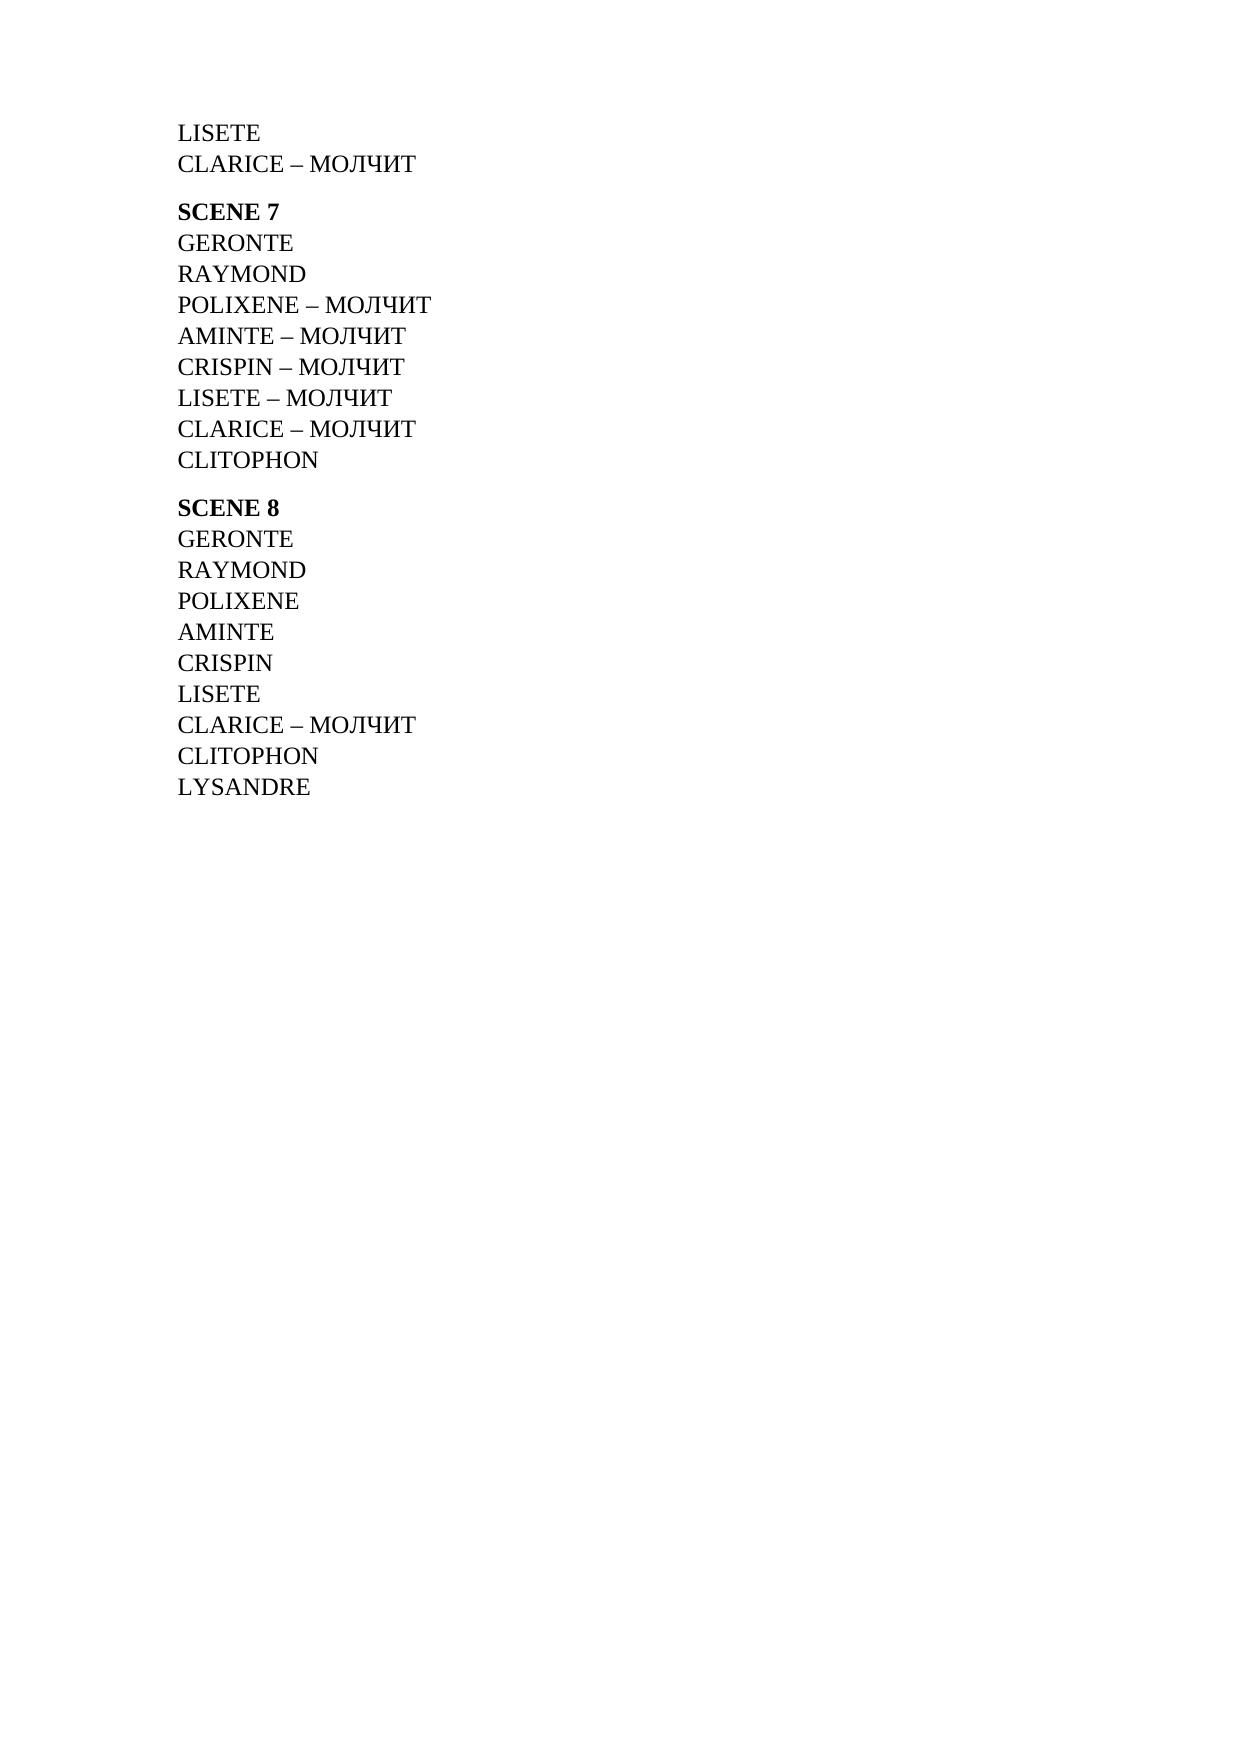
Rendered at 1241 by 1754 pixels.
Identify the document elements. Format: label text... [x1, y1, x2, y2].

text SCENE 8 GERONTE RAYMOND POLIXENE AMINTE CRISPIN LISETE CLARICE – МОЛЧИТ CLITOPHON LYSANDRE [177, 493, 1152, 801]
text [177, 118, 1152, 178]
text SCENE 7 GERONTE RAYMOND POLIXENE – МОЛЧИТ AMINTE – МОЛЧИТ CRISPIN – МОЛЧИТ LISETE – МОЛЧИТ CLARICE – МОЛЧИТ CLITOPHON [177, 197, 1152, 474]
